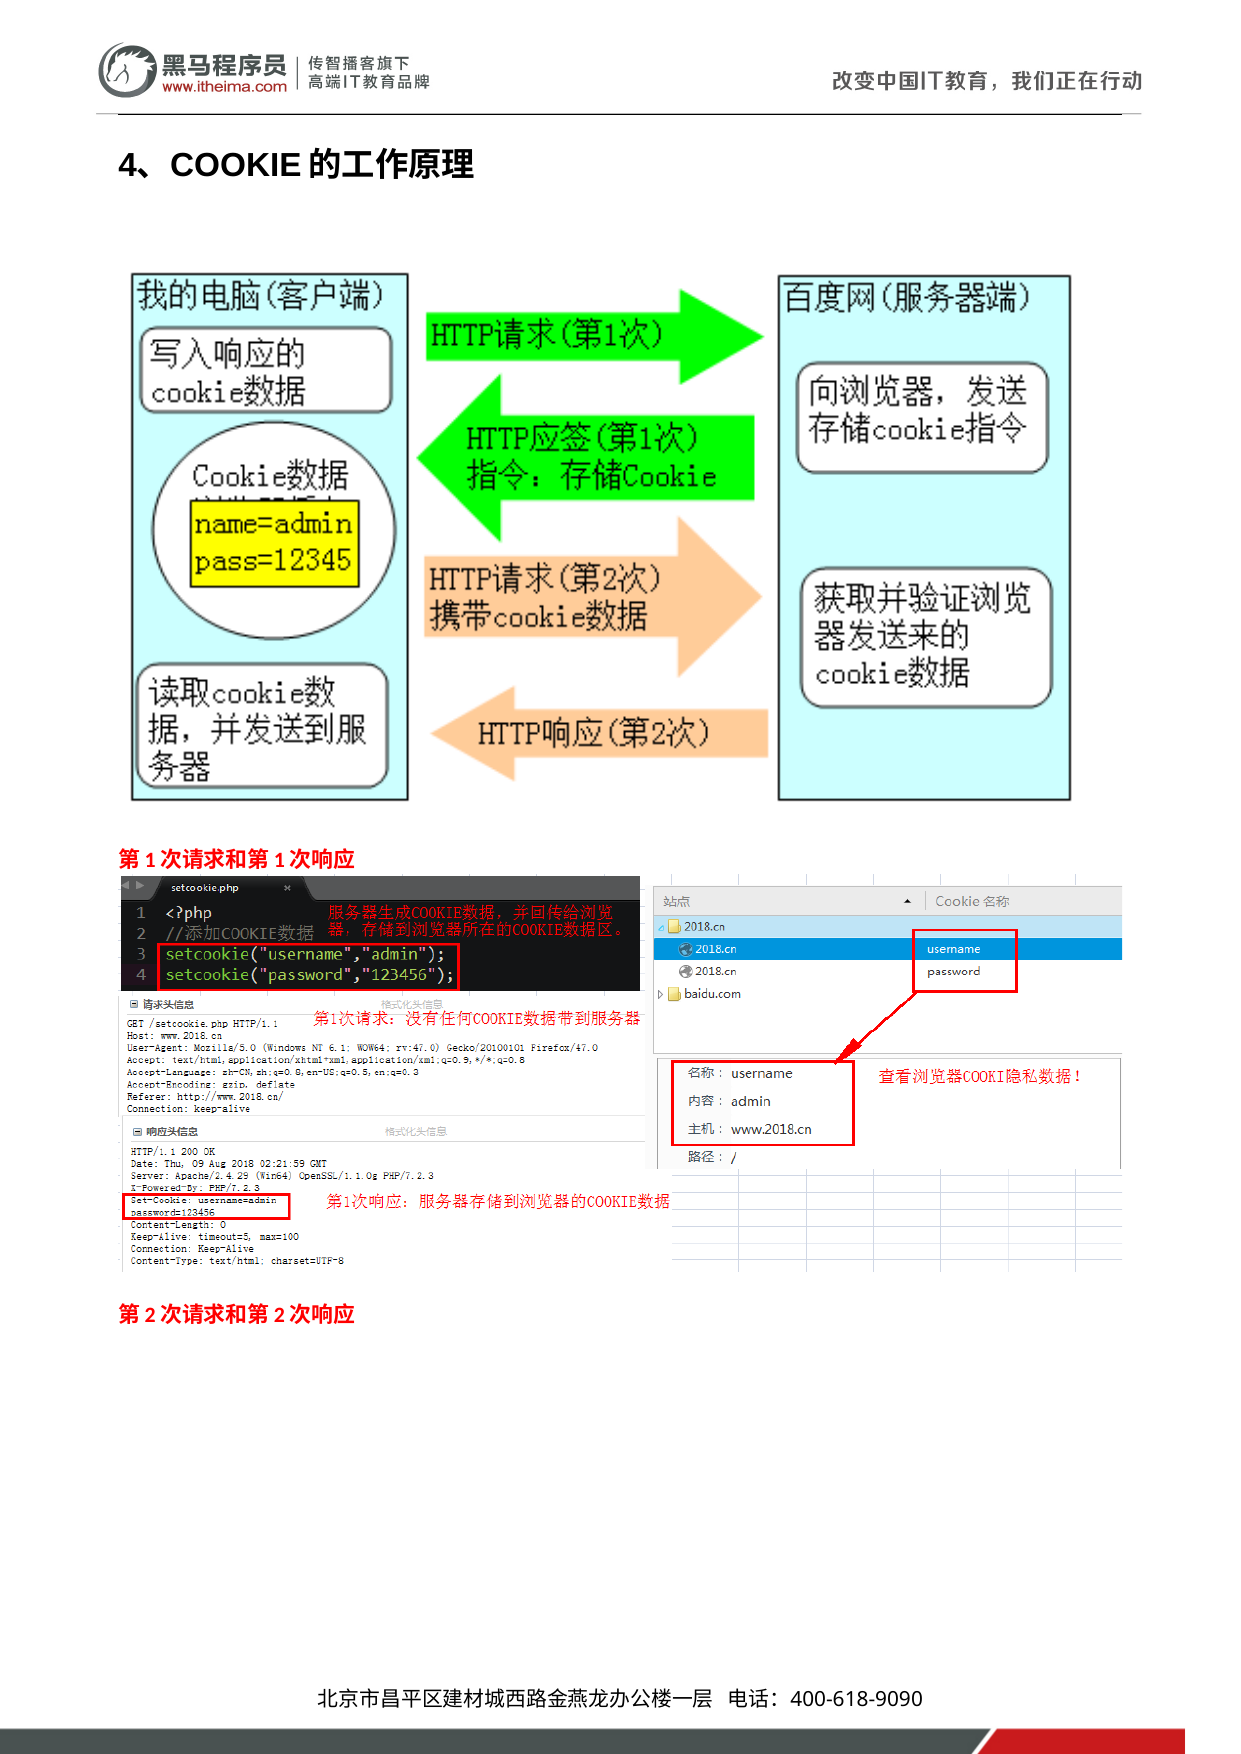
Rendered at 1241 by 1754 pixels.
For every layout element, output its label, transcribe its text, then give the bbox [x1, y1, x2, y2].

text 第1次请求和第1次响应 [118, 842, 1122, 874]
picture [118, 874, 1123, 1272]
subtitle 4、COOKIE的工作原理 [118, 129, 1122, 194]
text 第2次请求和第2次响应 [118, 1297, 1122, 1329]
picture [118, 256, 1089, 811]
picture [0, 1669, 1186, 1754]
picture [0, 0, 1241, 122]
